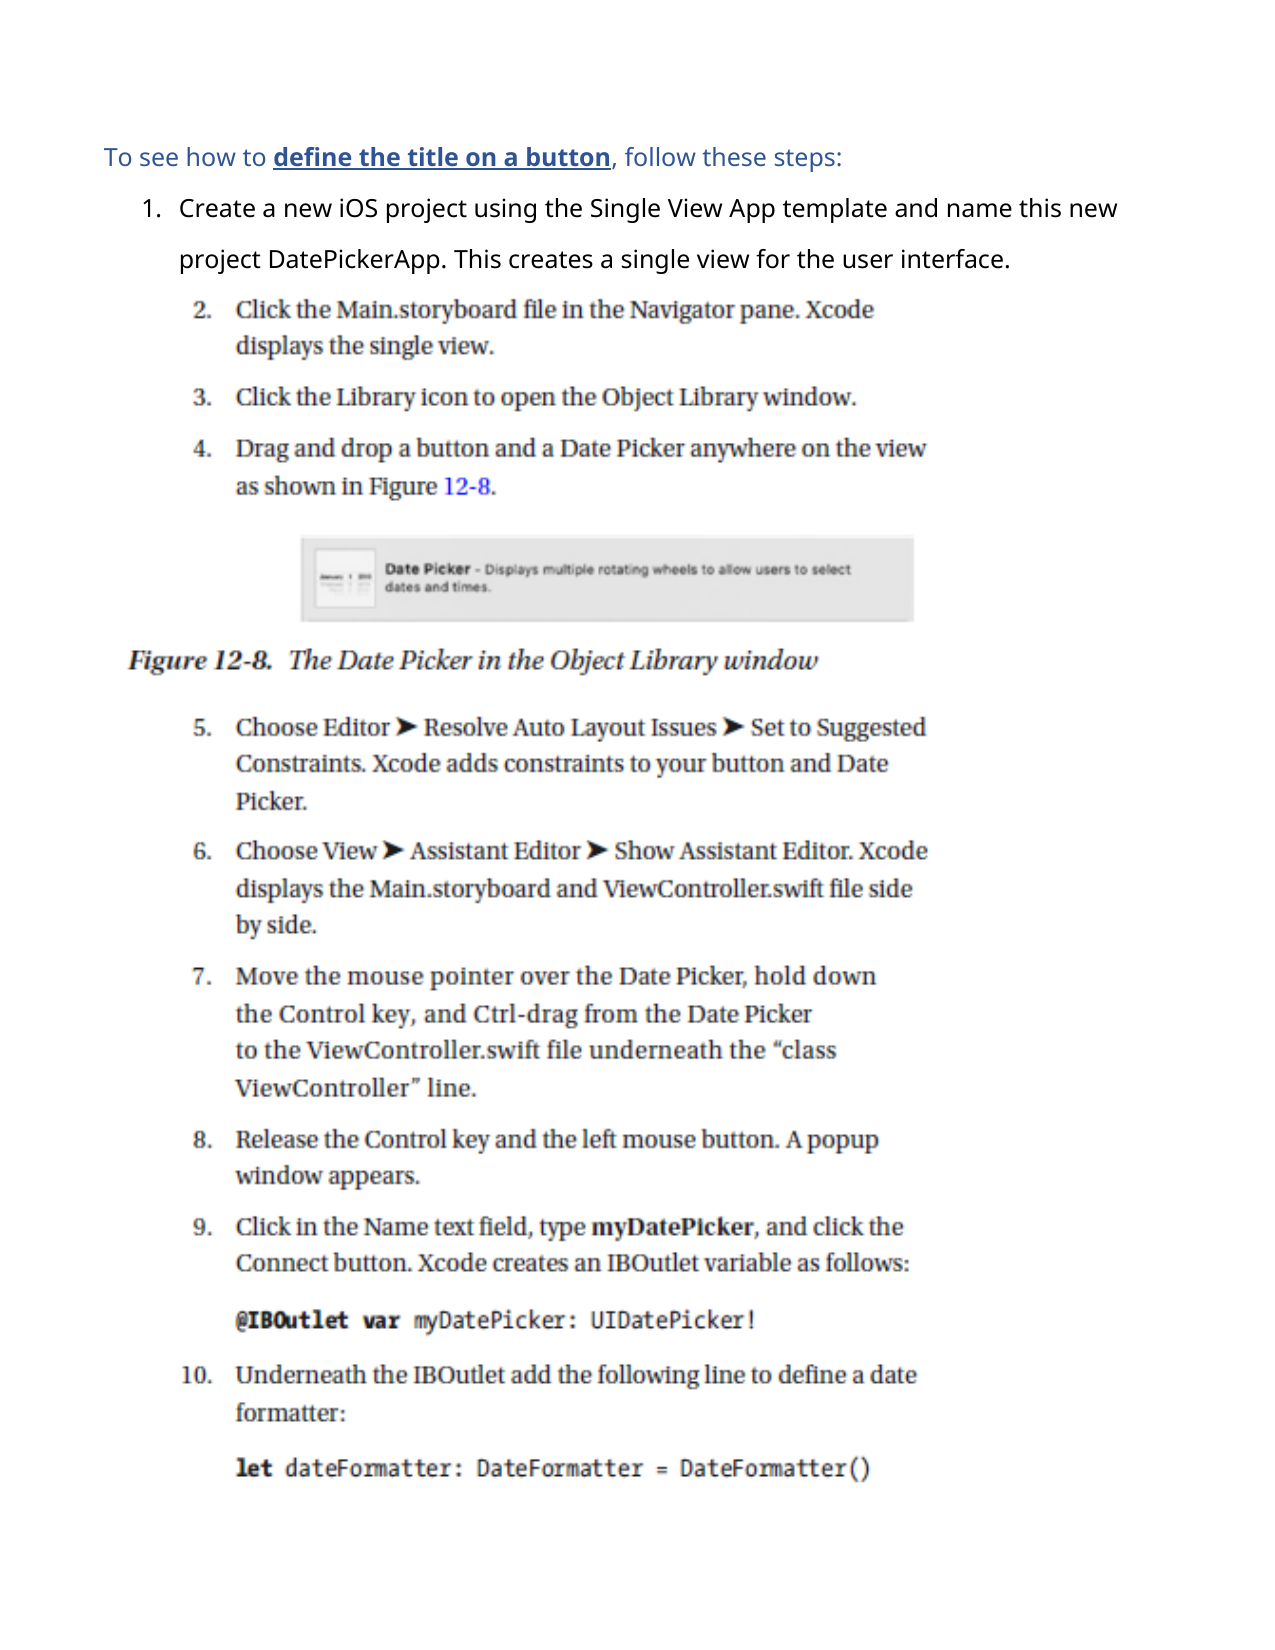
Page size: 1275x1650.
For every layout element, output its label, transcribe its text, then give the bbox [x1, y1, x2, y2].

list Create a new iOS project using the Single View App template and name this new project DatePickerApp. This creates a single view for the user interface. [141, 191, 1167, 276]
picture [103, 292, 980, 1513]
text To see how to define the title on a button, follow these steps: [103, 140, 1167, 174]
